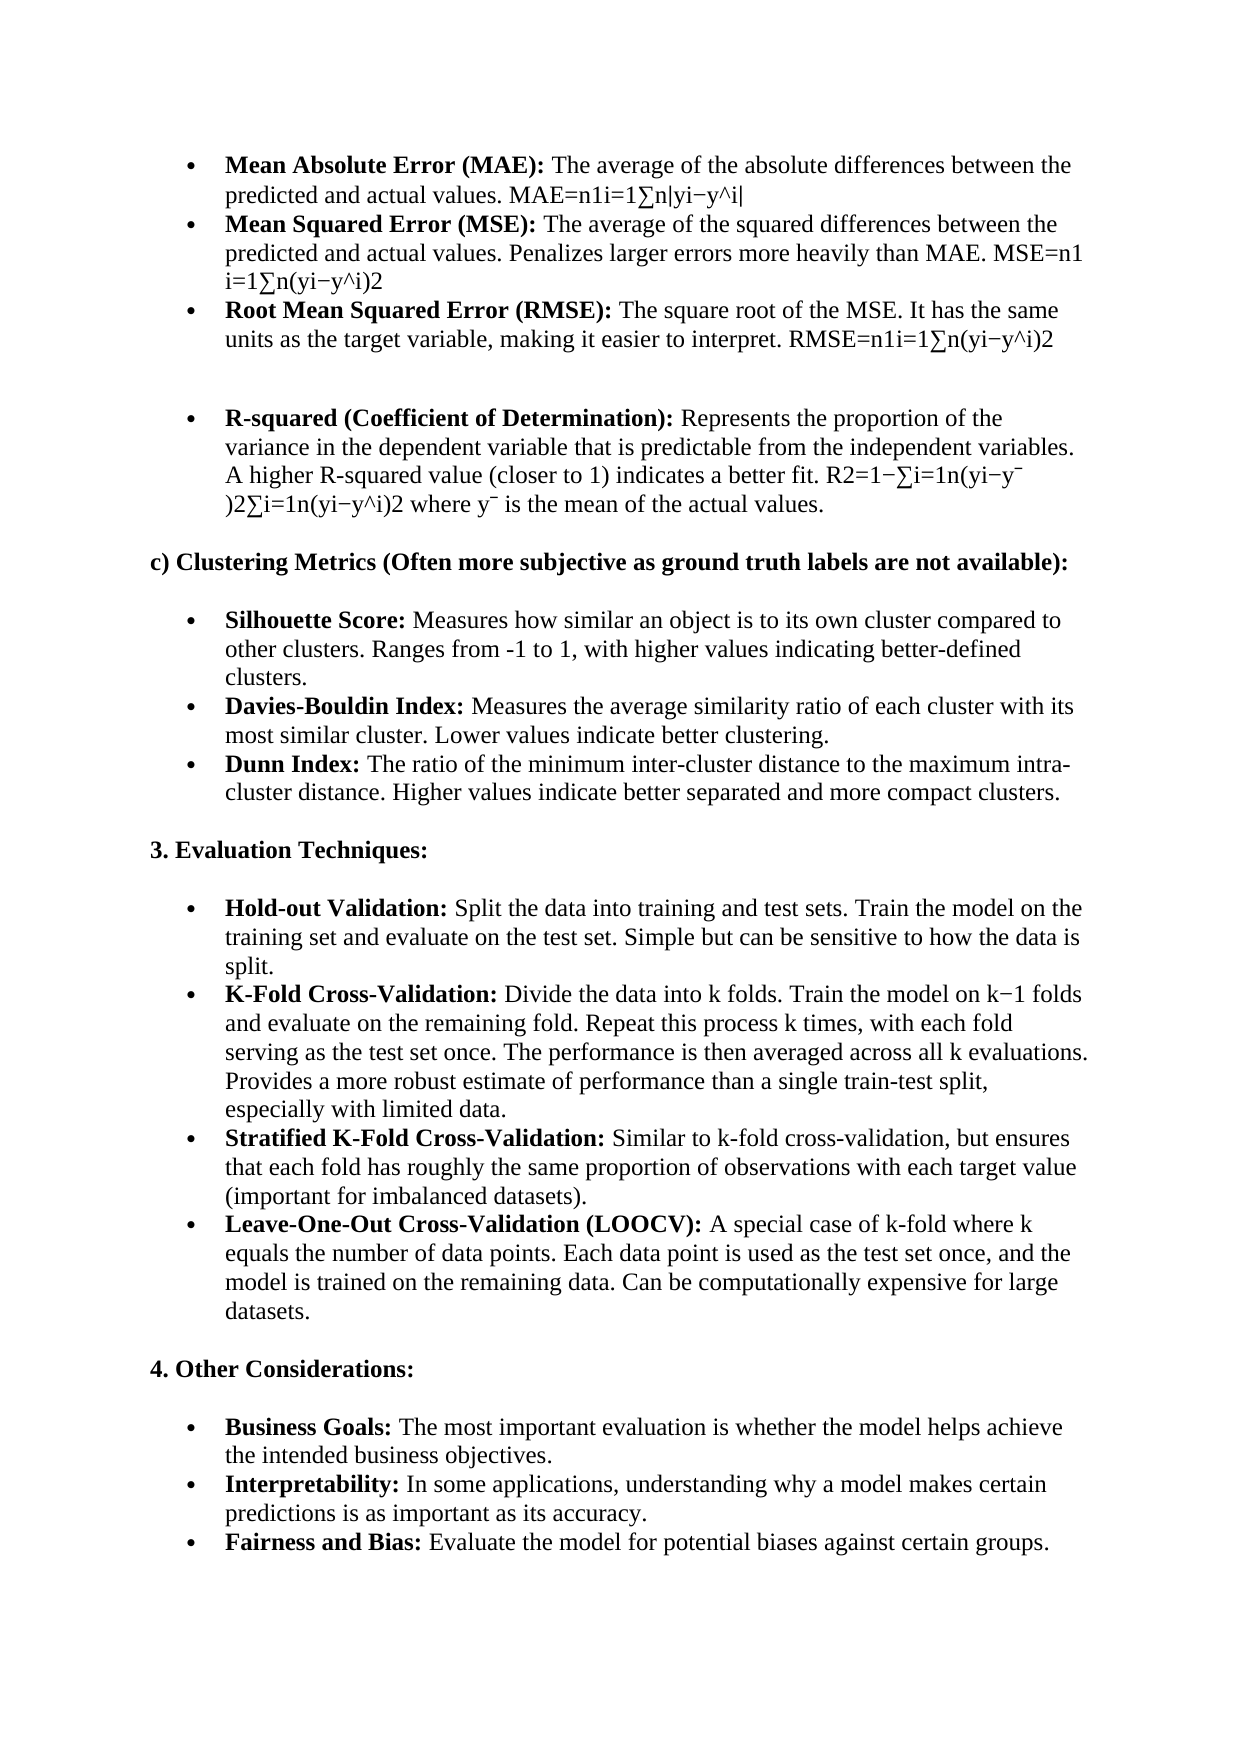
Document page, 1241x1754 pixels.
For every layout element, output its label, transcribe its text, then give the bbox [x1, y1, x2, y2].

list R-squared (Coefficient of Determination): Represents the proportion of the variance in the dependent variable that is predictable from the independent variables. A higher R-squared value (closer to 1) indicates a better fit. R2=1−∑i=1n​(yi​−yˉ​)2∑i=1n​(yi​−y^​i​)2​ where yˉ​ is the mean of the actual values. [187, 403, 1090, 518]
text 3. Evaluation Techniques: [150, 835, 1090, 864]
list Dunn Index: The ratio of the minimum inter-cluster distance to the maximum intra-cluster distance. Higher values indicate better separated and more compact clusters. [187, 749, 1090, 806]
list Business Goals: The most important evaluation is whether the model helps achieve the intended business objectives. [187, 1412, 1090, 1469]
list Davies-Bouldin Index: Measures the average similarity ratio of each cluster with its most similar cluster. Lower values indicate better clustering. [187, 691, 1090, 749]
list Silhouette Score: Measures how similar an object is to its own cluster compared to other clusters. Ranges from -1 to 1, with higher values indicating better-defined clusters. [187, 605, 1090, 691]
text c) Clustering Metrics (Often more subjective as ground truth labels are not available): [150, 547, 1090, 576]
list Mean Squared Error (MSE): The average of the squared differences between the predicted and actual values. Penalizes larger errors more heavily than MAE. MSE=n1​i=1∑n​(yi​−y^​i​)2 [187, 209, 1090, 295]
list Hold-out Validation: Split the data into training and test sets. Train the model on the training set and evaluate on the test set. Simple but can be sensitive to how the data is split. [187, 893, 1090, 979]
list Root Mean Squared Error (RMSE): The square root of the MSE. It has the same units as the target variable, making it easier to interpret. RMSE=n1​i=1∑n​(yi​−y^​i​)2​ [187, 295, 1090, 403]
list Interpretability: In some applications, understanding why a model makes certain predictions is as important as its accuracy. [187, 1469, 1090, 1527]
list K-Fold Cross-Validation: Divide the data into k folds. Train the model on k−1 folds and evaluate on the remaining fold. Repeat this process k times, with each fold serving as the test set once. The performance is then averaged across all k evaluations. Provides a more robust estimate of performance than a single train-test split, especially with limited data. [187, 979, 1090, 1123]
list Fairness and Bias: Evaluate the model for potential biases against certain groups. [187, 1527, 1090, 1555]
list Mean Absolute Error (MAE): The average of the absolute differences between the predicted and actual values. MAE=n1​i=1∑n​∣yi​−y^​i​∣ [187, 150, 1090, 209]
list Stratified K-Fold Cross-Validation: Similar to k-fold cross-validation, but ensures that each fold has roughly the same proportion of observations with each target value (important for imbalanced datasets). [187, 1123, 1090, 1209]
list Leave-One-Out Cross-Validation (LOOCV): A special case of k-fold where k equals the number of data points. Each data point is used as the test set once, and the model is trained on the remaining data. Can be computationally expensive for large datasets. [187, 1209, 1090, 1324]
text 4. Other Considerations: [150, 1354, 1090, 1382]
